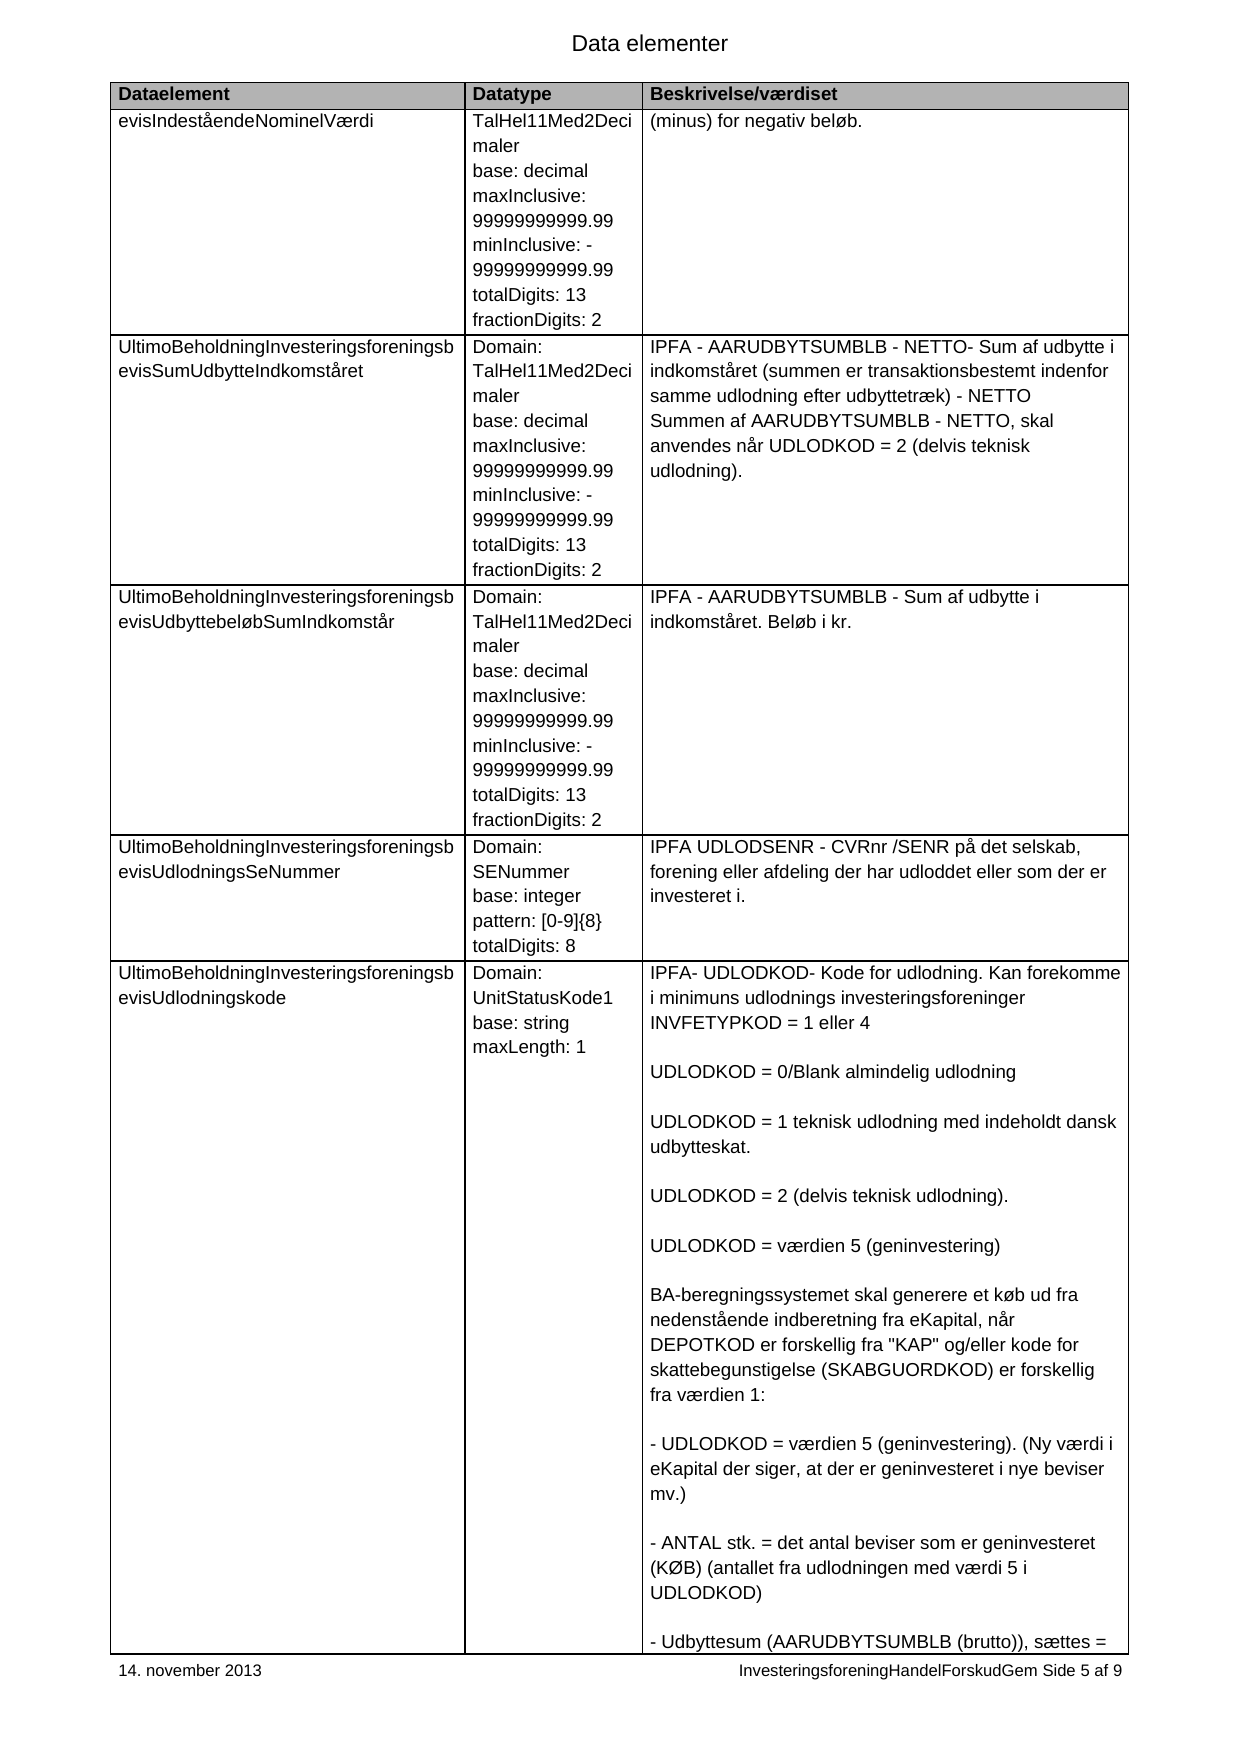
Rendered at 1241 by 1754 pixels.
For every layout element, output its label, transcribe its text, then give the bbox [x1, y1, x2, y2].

table_header Beskrivelse/værdiset [643, 83, 1128, 109]
table_cell Domain: TalHel11Med2Decimaler base: decimal maxInclusive: 99999999999.99 minInclusive: -99999999999.99 totalDigits: 13 fractionDigits: 2 [466, 586, 642, 834]
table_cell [466, 962, 642, 1653]
table_cell UltimoBeholdningInvesteringsforeningsbevisUdbyttebeløbSumIndkomstår [111, 586, 464, 834]
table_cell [111, 110, 464, 334]
table_cell IPFA - AARUDBYTSUMBLB - NETTO- Sum af udbytte i indkomståret (summen er transaktionsbestemt indenfor samme udlodning efter udbyttetræk) - NETTO Summen af AARUDBYTSUMBLB - NETTO, skal anvendes når UDLODKOD = 2 (delvis teknisk udlodning). [643, 336, 1128, 584]
table_header Datatype [466, 83, 642, 109]
table_cell Domain: TalHel11Med2Decimaler base: decimal maxInclusive: 99999999999.99 minInclusive: -99999999999.99 totalDigits: 13 fractionDigits: 2 [466, 336, 642, 584]
table_header Dataelement [111, 83, 464, 109]
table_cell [466, 110, 642, 334]
table_cell IPFA - AARUDBYTSUMBLB - Sum af udbytte i indkomståret. Beløb i kr. [643, 586, 1128, 834]
table_cell UltimoBeholdningInvesteringsforeningsbevisSumUdbytteIndkomståret [111, 336, 464, 584]
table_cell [643, 962, 1128, 1653]
table_cell IPFA UDLODSENR - CVRnr /SENR på det selskab, forening eller afdeling der har udloddet eller som der er investeret i. [643, 836, 1128, 960]
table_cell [643, 110, 1128, 334]
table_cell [111, 962, 464, 1653]
table_cell UltimoBeholdningInvesteringsforeningsbevisUdlodningsSeNummer [111, 836, 464, 960]
table_cell Domain: SENummer base: integer pattern: [0-9]{8} totalDigits: 8 [466, 836, 642, 960]
